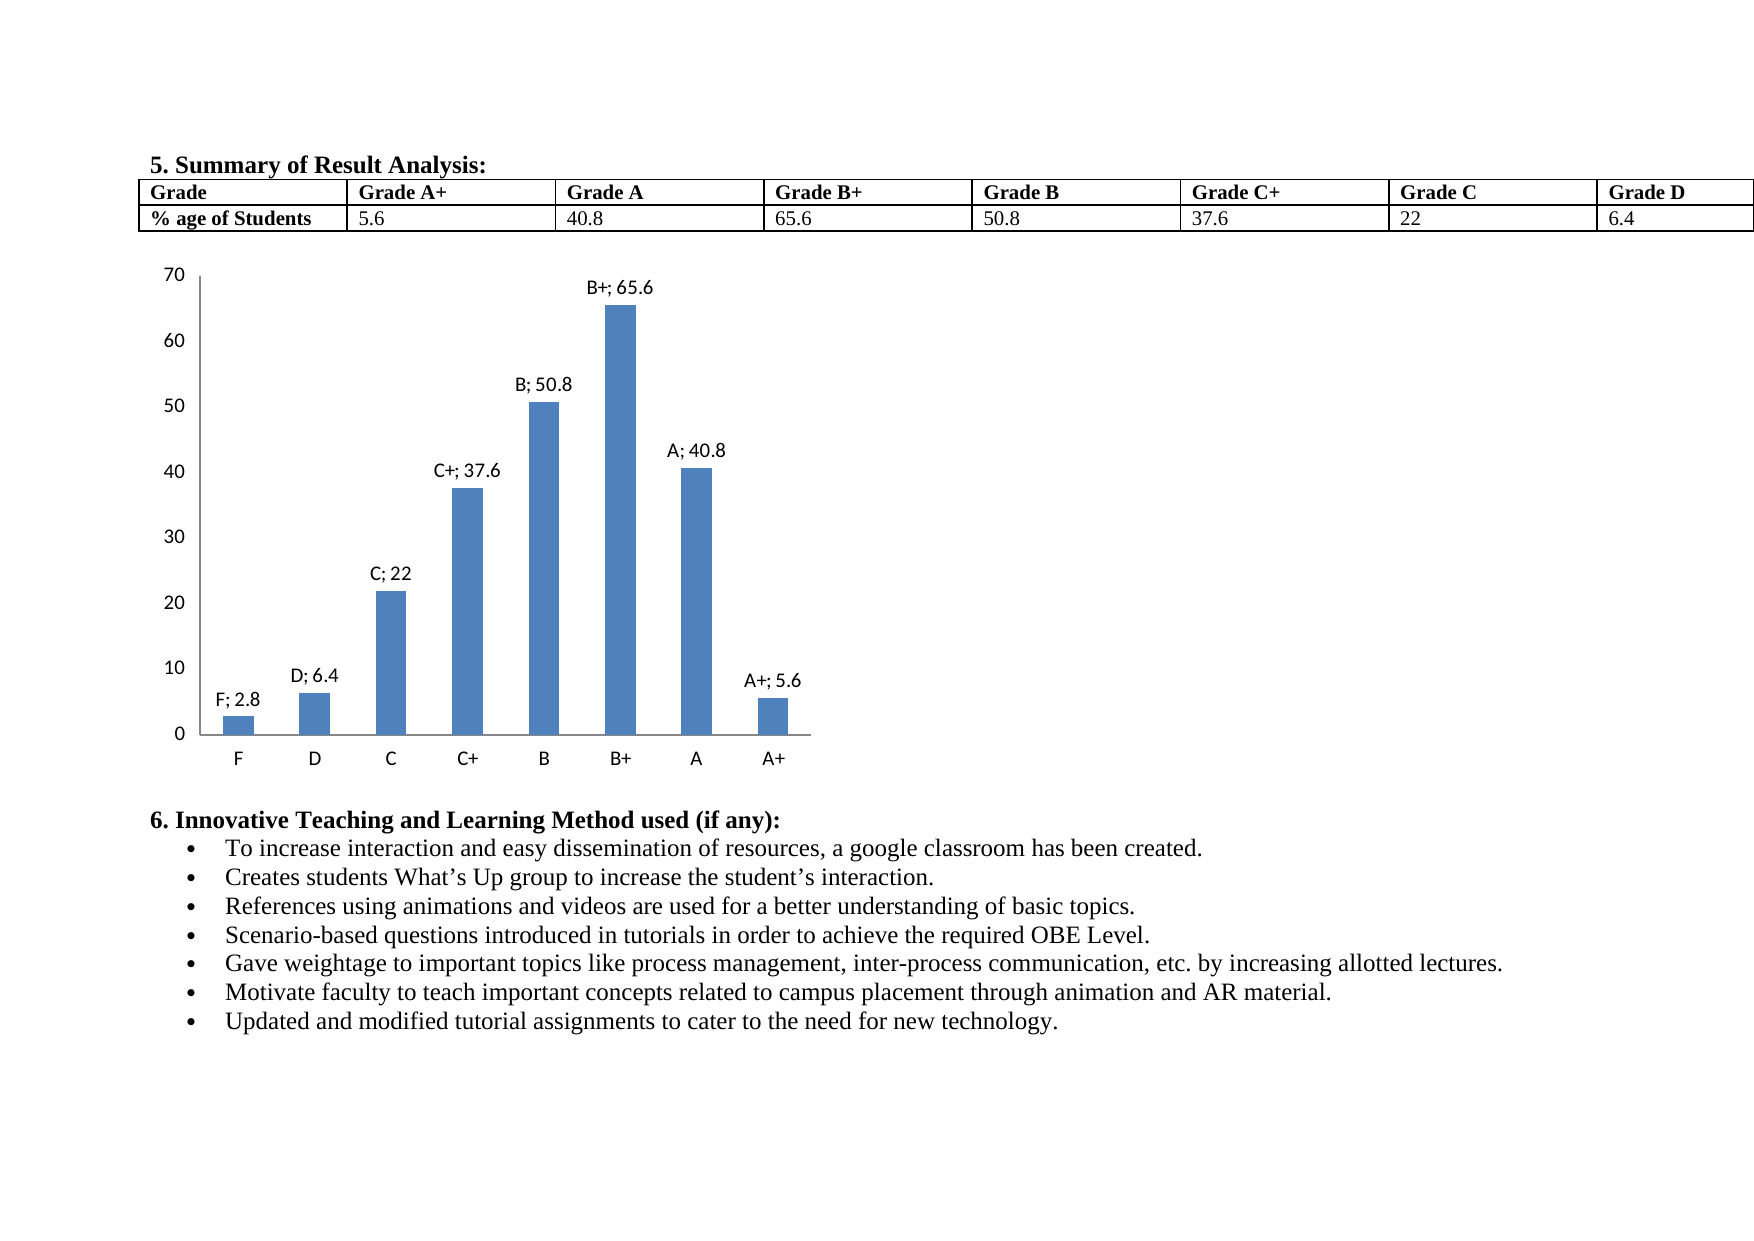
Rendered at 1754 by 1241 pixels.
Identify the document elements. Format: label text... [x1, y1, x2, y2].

list Motivate faculty to teach important concepts related to campus placement through animation and AR material. [187, 977, 1604, 1006]
table_header Grade D [1598, 180, 1753, 204]
table_cell 65.6 [765, 206, 971, 230]
table_cell 6.4 [1598, 206, 1753, 230]
table_cell 5.6 [348, 206, 555, 230]
text 6. Innovative Teaching and Learning Method used (if any): [150, 805, 1604, 833]
list To increase interaction and easy dissemination of resources, a google classroom has been created. [187, 833, 1604, 862]
list Updated and modified tutorial assignments to cater to the need for new technology. [187, 1006, 1604, 1035]
list Creates students What’s Up group to increase the student’s interaction. [187, 862, 1604, 891]
table_header Grade C+ [1181, 180, 1388, 204]
list References using animations and videos are used for a better understanding of basic topics. [187, 891, 1604, 920]
table_cell % age of Students [140, 206, 346, 230]
list Gave weightage to important topics like process management, inter-process communication, etc. by increasing allotted lectures. [187, 948, 1604, 977]
table_cell 50.8 [973, 206, 1180, 230]
table_header Grade B [973, 180, 1180, 204]
table_cell 37.6 [1181, 206, 1388, 230]
list Scenario-based questions introduced in tutorials in order to achieve the required OBE Level. [187, 920, 1604, 948]
table_header Grade [140, 180, 346, 204]
table_cell 22 [1390, 206, 1596, 230]
table_header Grade C [1390, 180, 1596, 204]
table_header Grade A+ [348, 180, 555, 204]
table_cell 40.8 [556, 206, 763, 230]
table_header Grade A [556, 180, 763, 204]
table_header Grade B+ [765, 180, 971, 204]
text 5. Summary of Result Analysis: [150, 150, 1604, 179]
